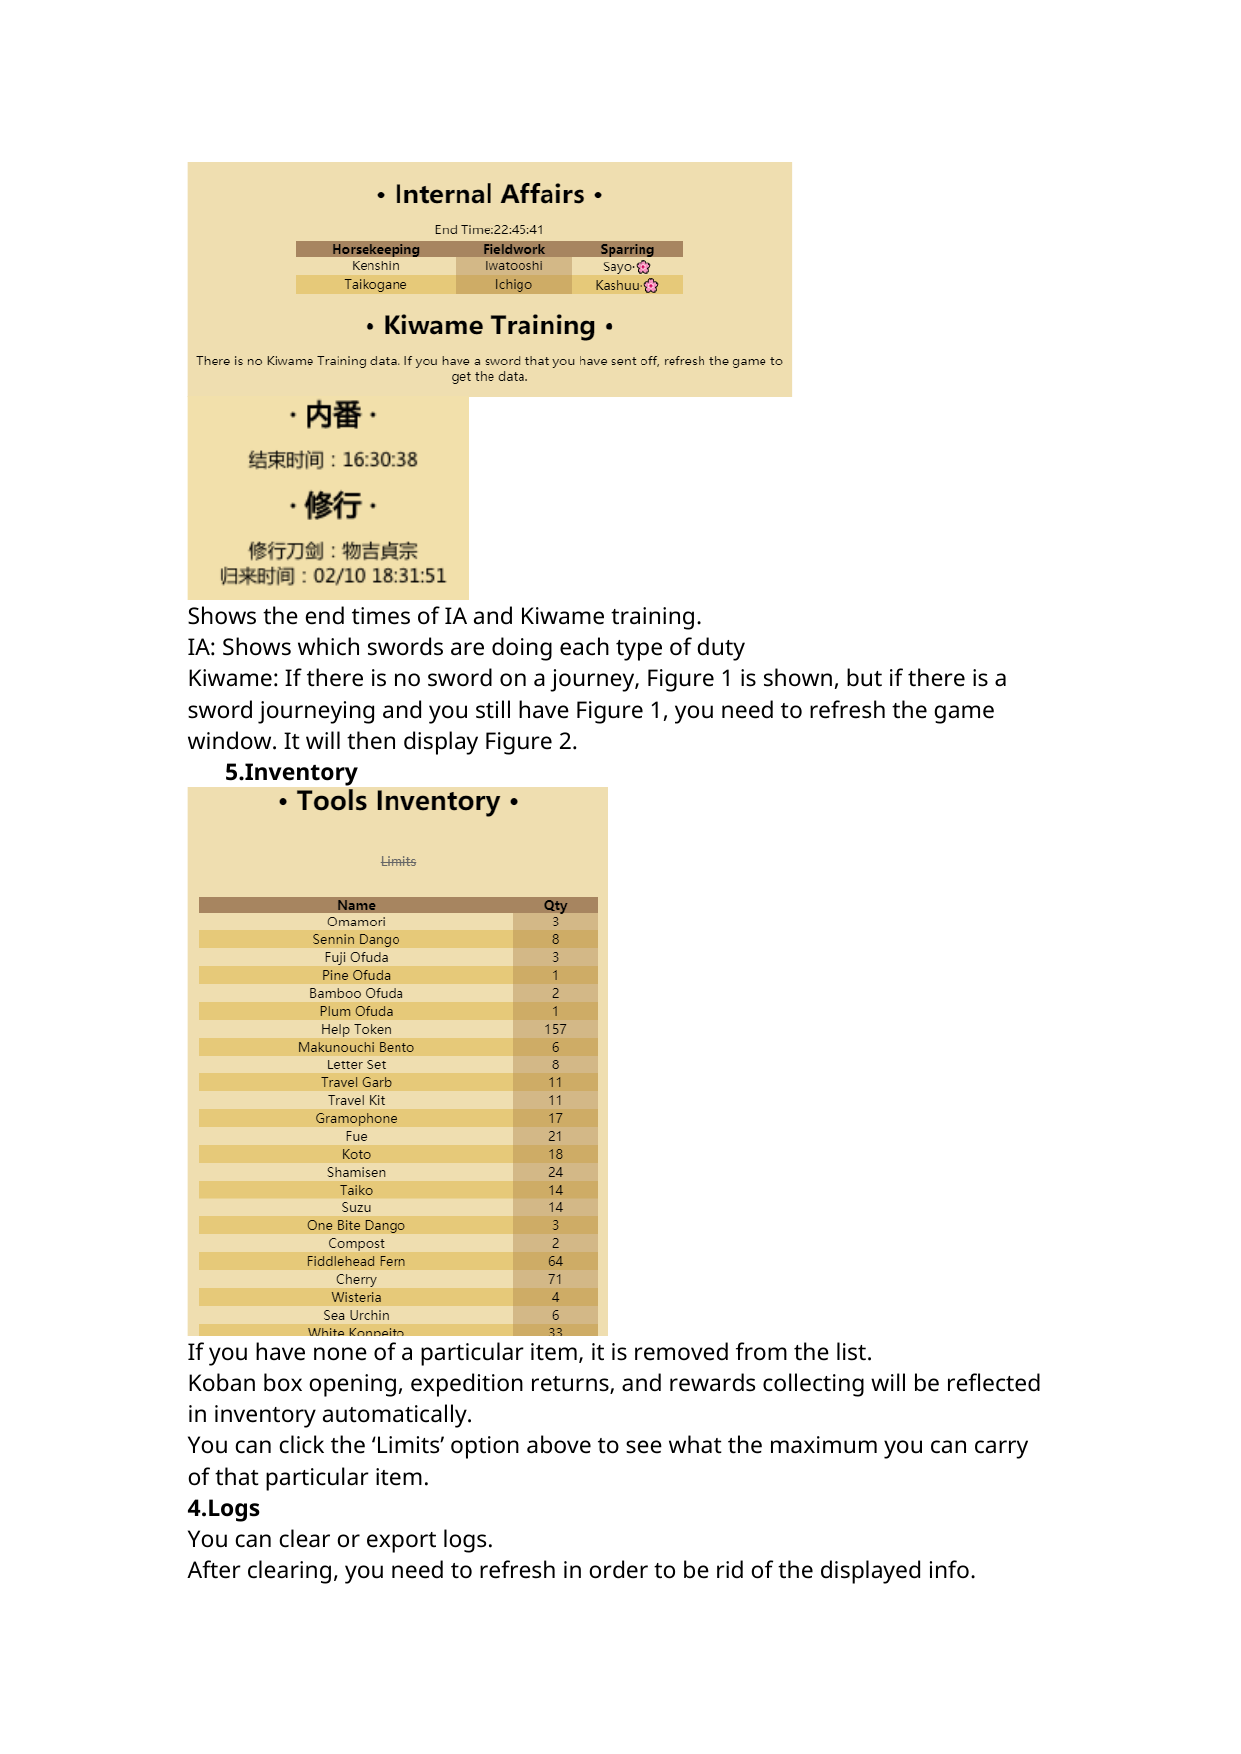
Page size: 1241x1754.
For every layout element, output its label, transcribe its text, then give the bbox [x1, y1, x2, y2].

picture [187, 787, 608, 1336]
text Koban box opening, expedition returns, and rewards collecting will be reflected in inventory automatically. [187, 1367, 1053, 1429]
text 4.Logs [187, 1492, 1053, 1523]
text IA: Shows which swords are doing each type of duty [187, 631, 1053, 662]
text You can clear or export logs. [187, 1523, 1053, 1554]
text After clearing, you need to refresh in order to be rid of the displayed info. [187, 1554, 1053, 1586]
picture [187, 162, 793, 600]
text If you have none of a particular item, it is removed from the list. [187, 1336, 1053, 1367]
text You can click the ‘Limits’ option above to see what the maximum you can carry of that particular item. [187, 1429, 1053, 1492]
text 5.Inventory [225, 756, 1053, 787]
text Kiwame: If there is no sword on a journey, Figure 1 is shown, but if there is a sword journeying and you still have Figure 1, you need to refresh the game window. It will then display Figure 2. [187, 662, 1053, 756]
text Shows the end times of IA and Kiwame training. [187, 600, 1053, 631]
